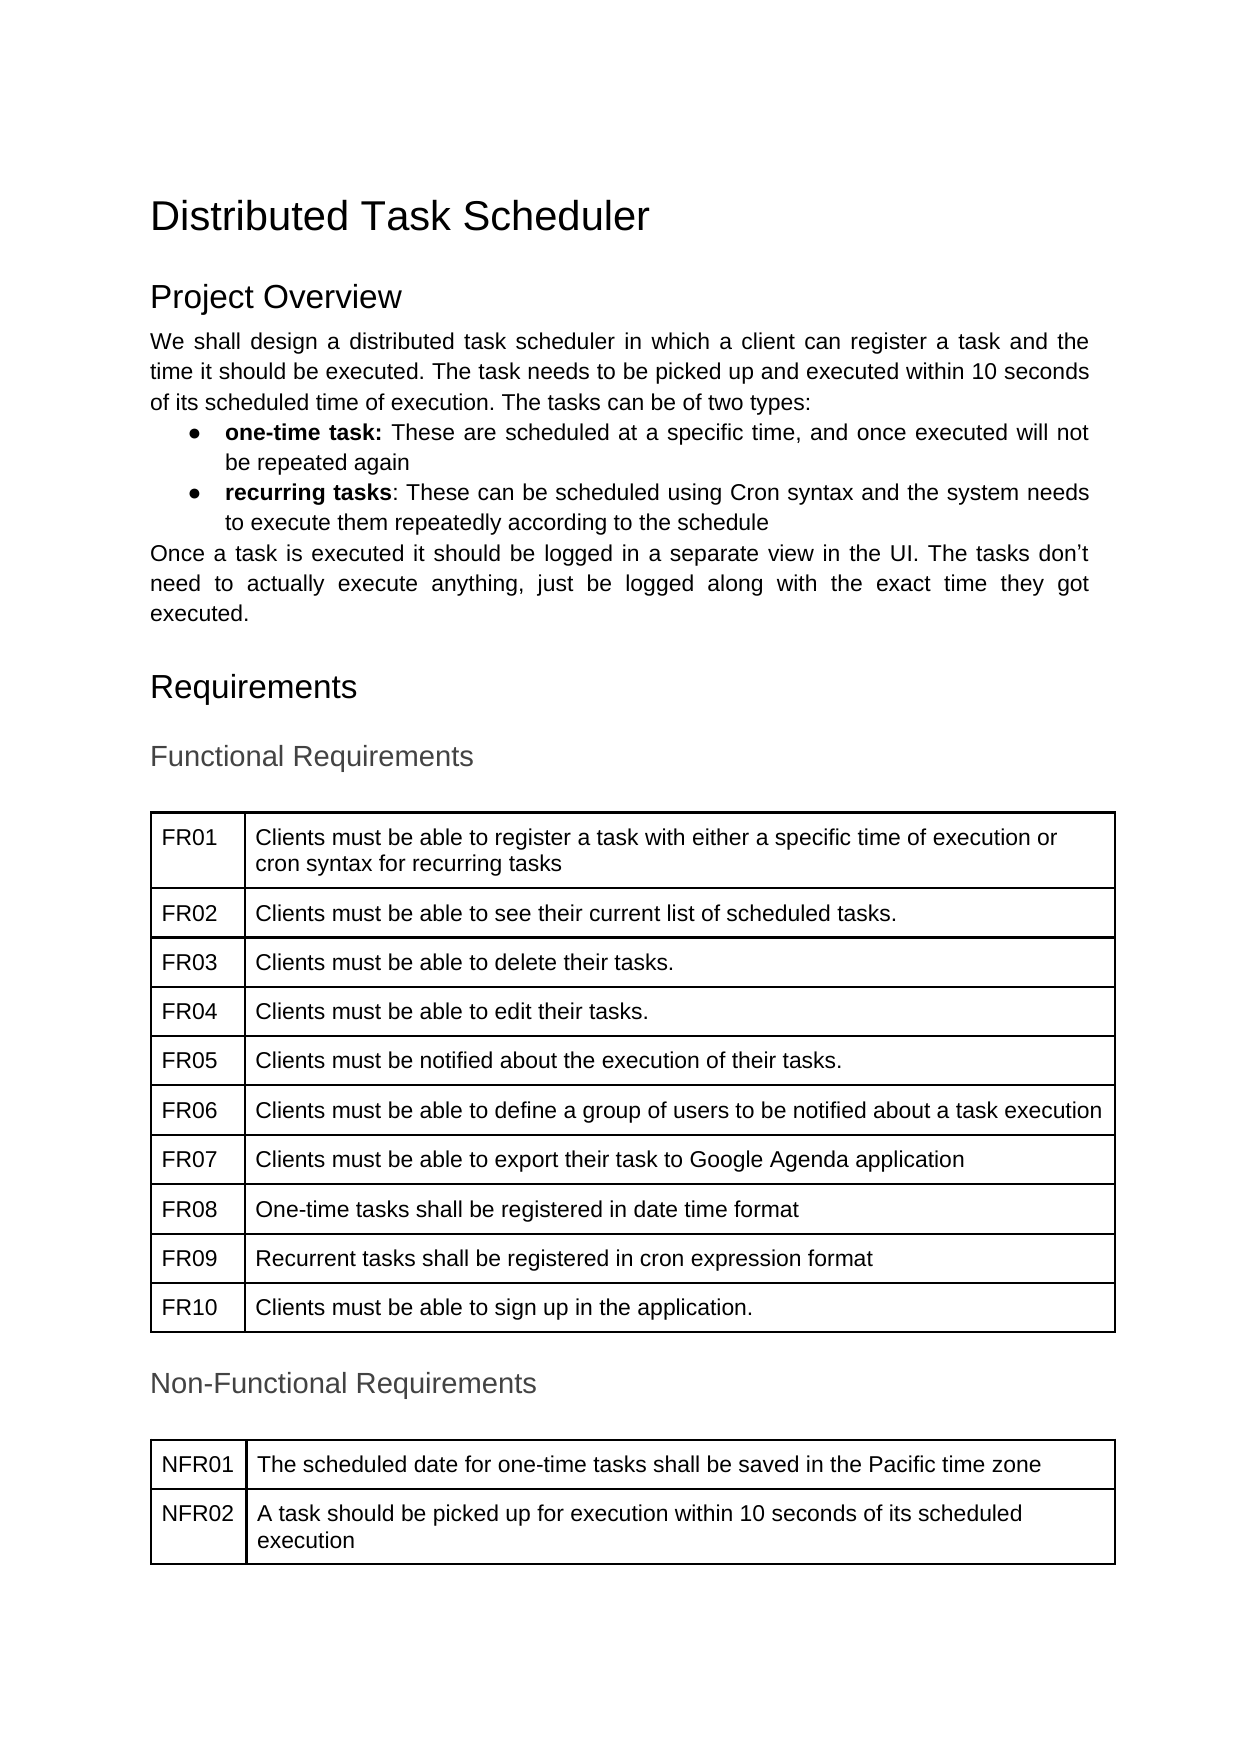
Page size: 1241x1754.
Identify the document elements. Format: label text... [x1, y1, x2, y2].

text We shall design a distributed task scheduler in which a client can register a task and the time it should be executed. The task needs to be picked up and executed within 10 seconds of its scheduled time of execution. The tasks can be of two types: [150, 328, 1090, 415]
table_cell Clients must be able to export their task to Google Agenda application [246, 1136, 1114, 1183]
table_cell FR08 [152, 1185, 244, 1232]
table_cell Clients must be able to sign up in the application. [246, 1284, 1114, 1331]
subtitle Distributed Task Scheduler [150, 192, 1090, 239]
table_cell FR05 [152, 1037, 244, 1084]
subtitle Non-Functional Requirements [150, 1366, 1090, 1400]
subtitle Functional Requirements [150, 739, 1090, 773]
table_cell Clients must be able to see their current list of scheduled tasks. [246, 889, 1114, 936]
table_header NFR01 [152, 1441, 245, 1488]
subtitle Requirements [150, 668, 1090, 706]
table_cell Clients must be able to edit their tasks. [246, 988, 1114, 1035]
table_cell FR10 [152, 1284, 244, 1331]
list one-time task: These are scheduled at a specific time, and once executed will not be repeated again [187, 419, 1090, 475]
table_cell FR02 [152, 889, 244, 936]
table_cell Recurrent tasks shall be registered in cron expression format [246, 1235, 1114, 1282]
table_cell One-time tasks shall be registered in date time format [246, 1185, 1114, 1232]
table_cell FR03 [152, 939, 244, 986]
text Once a task is executed it should be logged in a separate view in the UI. The tasks donʼt need to actually execute anything, just be logged along with the exact time they got executed. [150, 539, 1090, 626]
list recurring tasks: These can be scheduled using Cron syntax and the system needs to execute them repeatedly according to the schedule [187, 479, 1090, 536]
table_cell Clients must be able to delete their tasks. [246, 939, 1114, 986]
table_cell Clients must be notified about the execution of their tasks. [246, 1037, 1114, 1084]
table_cell FR06 [152, 1086, 244, 1134]
table_cell Clients must be able to define a group of users to be notified about a task execution [246, 1086, 1114, 1134]
table_header Clients must be able to register a task with either a specific time of execution or cron syntax for recurring tasks [246, 814, 1114, 887]
subtitle Project Overview [150, 277, 1090, 316]
table_cell NFR02 [152, 1490, 245, 1563]
table_header The scheduled date for one-time tasks shall be saved in the Pacific time zone [248, 1441, 1114, 1488]
table_cell FR09 [152, 1235, 244, 1282]
table_header FR01 [152, 814, 244, 887]
table_cell A task should be picked up for execution within 10 seconds of its scheduled execution [248, 1490, 1114, 1563]
table_cell FR07 [152, 1136, 244, 1183]
table_cell FR04 [152, 988, 244, 1035]
